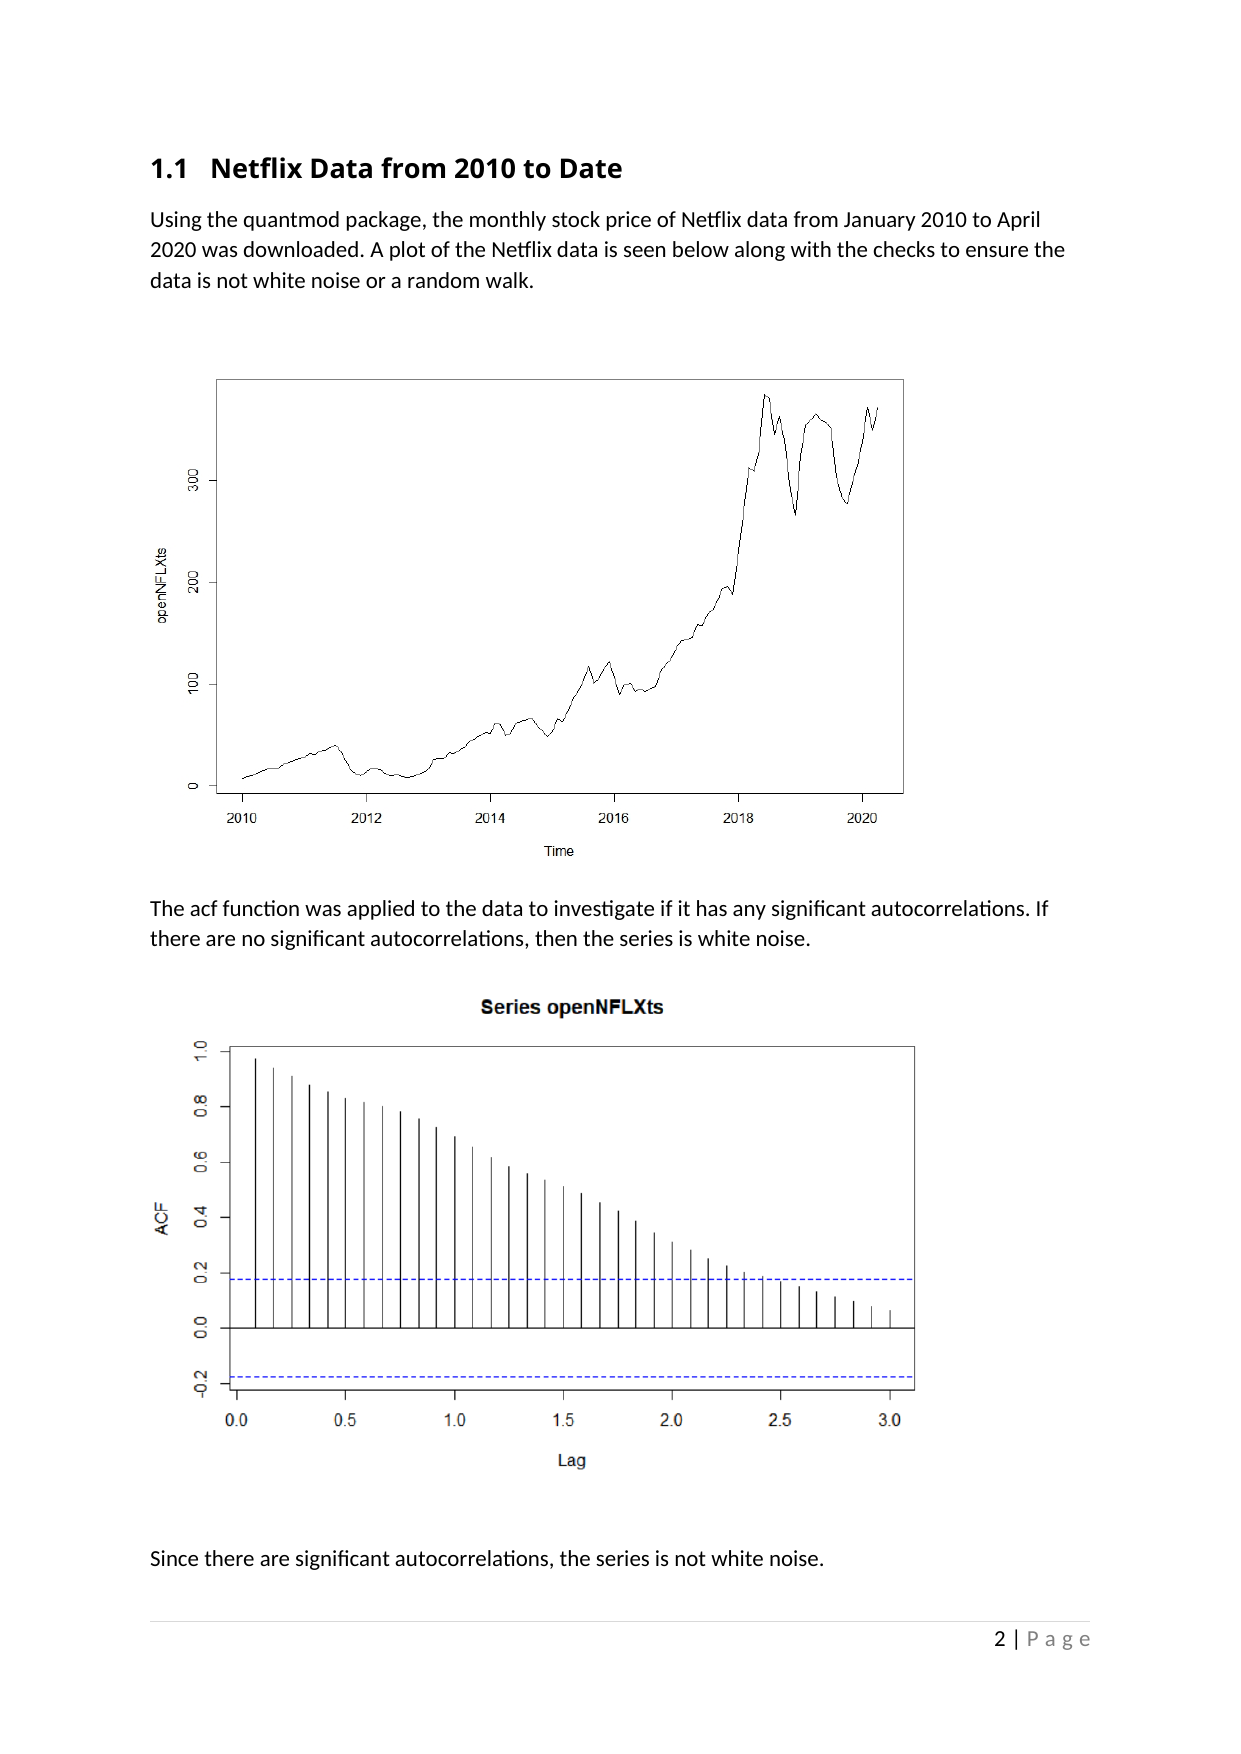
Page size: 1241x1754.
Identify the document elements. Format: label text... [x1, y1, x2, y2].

subtitle Netflix Data from 2010 to Date [150, 150, 1090, 187]
text Since there are significant autocorrelations, the series is not white noise. [150, 1544, 1090, 1572]
picture [150, 971, 943, 1479]
picture [150, 312, 937, 876]
text Using the quantmod package, the monthly stock price of Netflix data from January 2010 to April 2020 was downloaded. A plot of the Netflix data is seen below along with the checks to ensure the data is not white noise or a random walk. [150, 205, 1090, 294]
text The acf function was applied to the data to investigate if it has any significant autocorrelations. If there are no significant autocorrelations, then the series is white noise. [150, 894, 1090, 952]
